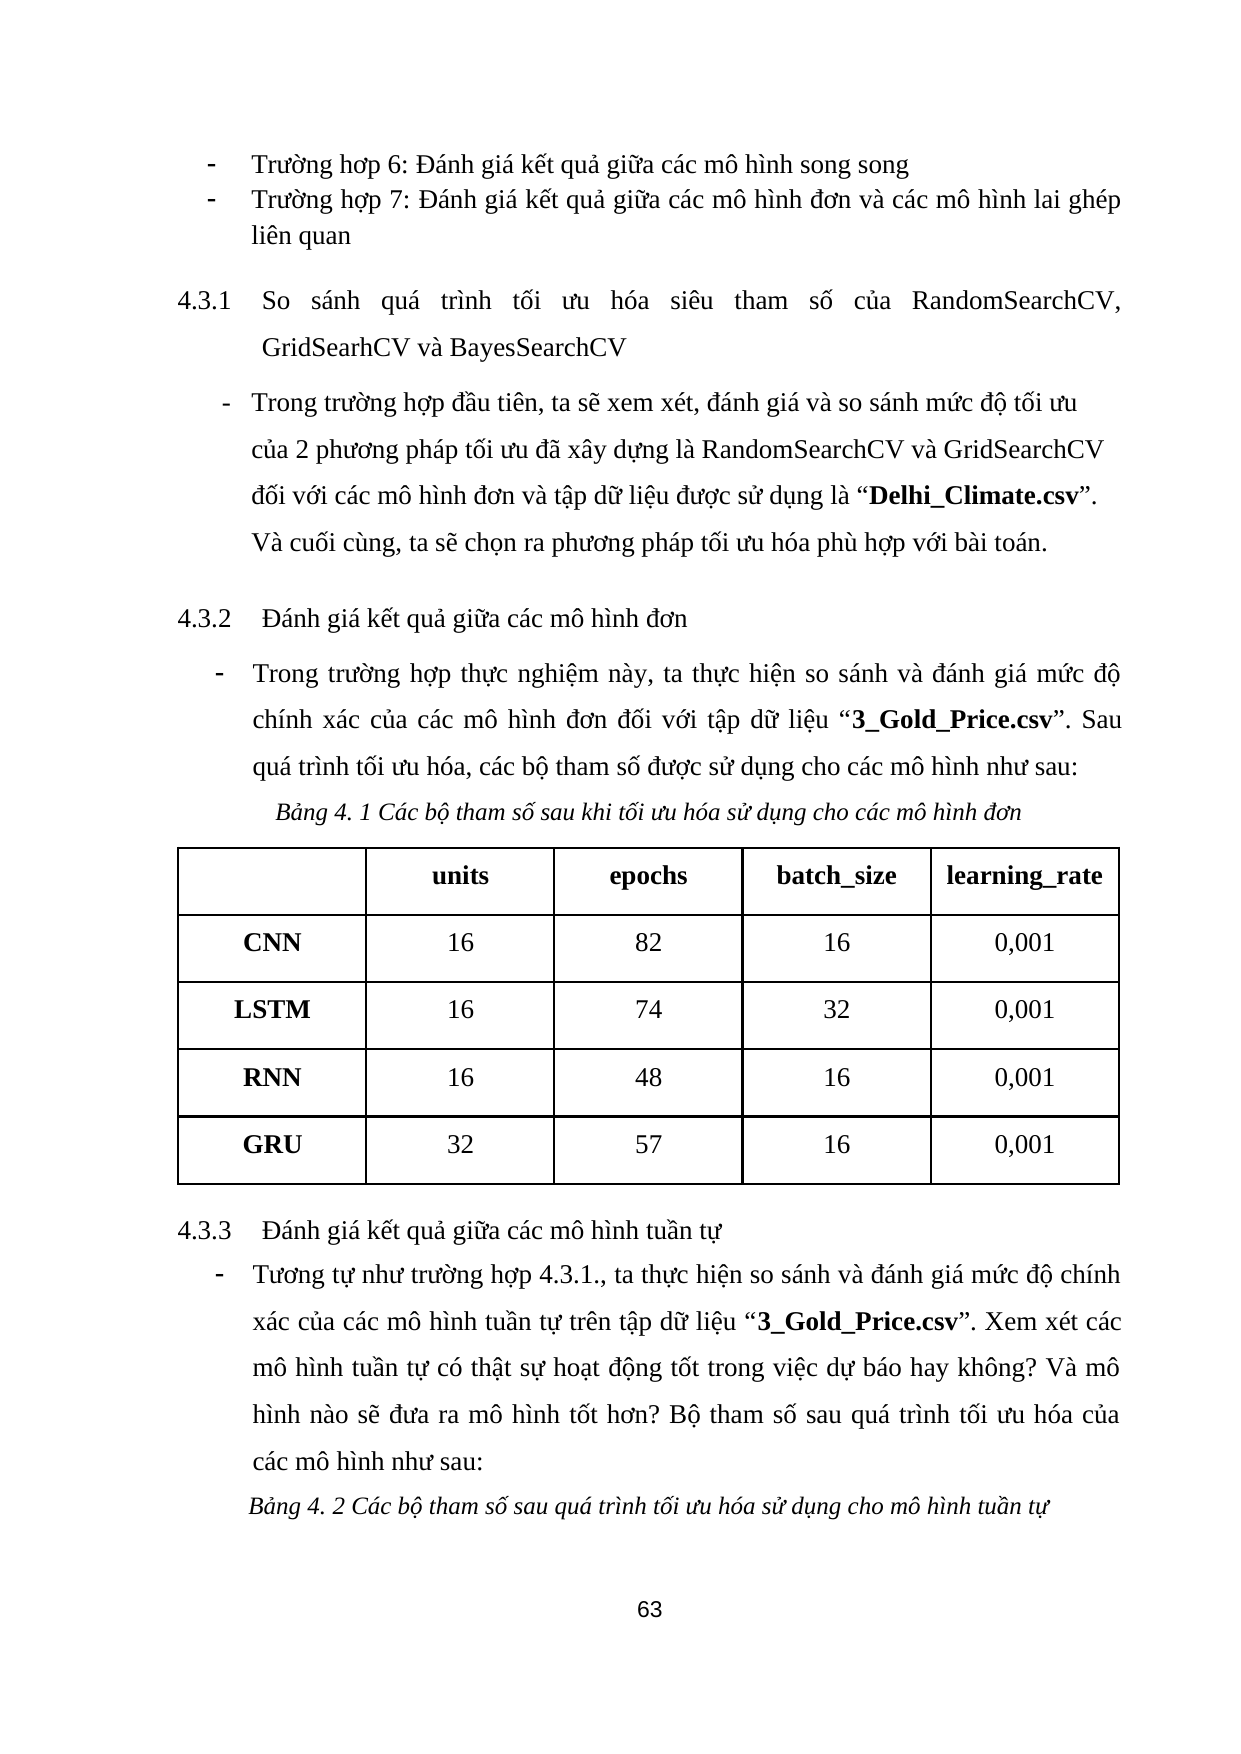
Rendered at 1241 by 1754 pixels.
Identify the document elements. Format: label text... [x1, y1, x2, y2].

list Trong trường hợp đầu tiên, ta sẽ xem xét, đánh giá và so sánh mức độ tối ưu của 2 phương pháp tối ưu đã xây dựng là RandomSearchCV và GridSearchCV đối với các mô hình đơn và tập dữ liệu được sử dụng là “Delhi_Climate.csv”. Và cuối cùng, ta sẽ chọn ra phương pháp tối ưu hóa phù hợp với bài toán. [222, 386, 1122, 557]
subtitle So sánh quá trình tối ưu hóa siêu tham số của RandomSearchCV, GridSearhCV và BayesSearchCV [177, 284, 1122, 362]
text Bảng 4. 2 Các bộ tham số sau quá trình tối ưu hóa sử dụng cho mô hình tuần tự [177, 1491, 1122, 1520]
table_cell 16 [744, 916, 930, 981]
text Bảng 4. 1 Các bộ tham số sau khi tối ưu hóa sử dụng cho các mô hình đơn [177, 797, 1122, 826]
table_cell RNN [179, 1050, 365, 1115]
list Trường hợp 7: Đánh giá kết quả giữa các mô hình đơn và các mô hình lai ghép liên quan [207, 184, 1122, 251]
table_cell 32 [367, 1118, 553, 1182]
table_cell 0,001 [932, 1118, 1118, 1182]
table_cell 57 [555, 1118, 741, 1182]
table_cell CNN [179, 916, 365, 981]
list Trong trường hợp thực nghiệm này, ta thực hiện so sánh và đánh giá mức độ chính xác của các mô hình đơn đối với tập dữ liệu “3_Gold_Price.csv”. Sau quá trình tối ưu hóa, các bộ tham số được sử dụng cho các mô hình như sau: [215, 657, 1122, 781]
table_cell 16 [367, 983, 553, 1048]
table_cell 16 [367, 916, 553, 981]
table_header [179, 849, 365, 914]
list Tương tự như trường hợp 4.3.1., ta thực hiện so sánh và đánh giá mức độ chính xác của các mô hình tuần tự trên tập dữ liệu “3_Gold_Price.csv”. Xem xét các mô hình tuần tự có thật sự hoạt động tốt trong việc dự báo hay không? Và mô hình nào sẽ đưa ra mô hình tốt hơn? Bộ tham số sau quá trình tối ưu hóa của các mô hình như sau: [215, 1258, 1122, 1476]
table_cell 82 [555, 916, 741, 981]
table_cell 16 [367, 1050, 553, 1115]
table_cell 16 [744, 1118, 930, 1182]
list Trường hơp 6: Đánh giá kết quả giữa các mô hình song song [207, 148, 1122, 179]
table_cell 0,001 [932, 1050, 1118, 1115]
subtitle Đánh giá kết quả giữa các mô hình tuần tự [177, 1214, 1122, 1245]
subtitle Đánh giá kết quả giữa các mô hình đơn [177, 602, 1122, 633]
table_cell 74 [555, 983, 741, 1048]
table_header learning_rate [932, 849, 1118, 914]
table_header units [367, 849, 553, 914]
table_cell 0,001 [932, 916, 1118, 981]
table_cell 16 [744, 1050, 930, 1115]
table_cell LSTM [179, 983, 365, 1048]
table_header epochs [555, 849, 741, 914]
table_cell 32 [744, 983, 930, 1048]
table_cell 0,001 [932, 983, 1118, 1048]
table_cell GRU [179, 1118, 365, 1182]
table_cell 48 [555, 1050, 741, 1115]
table_header batch_size [744, 849, 930, 914]
